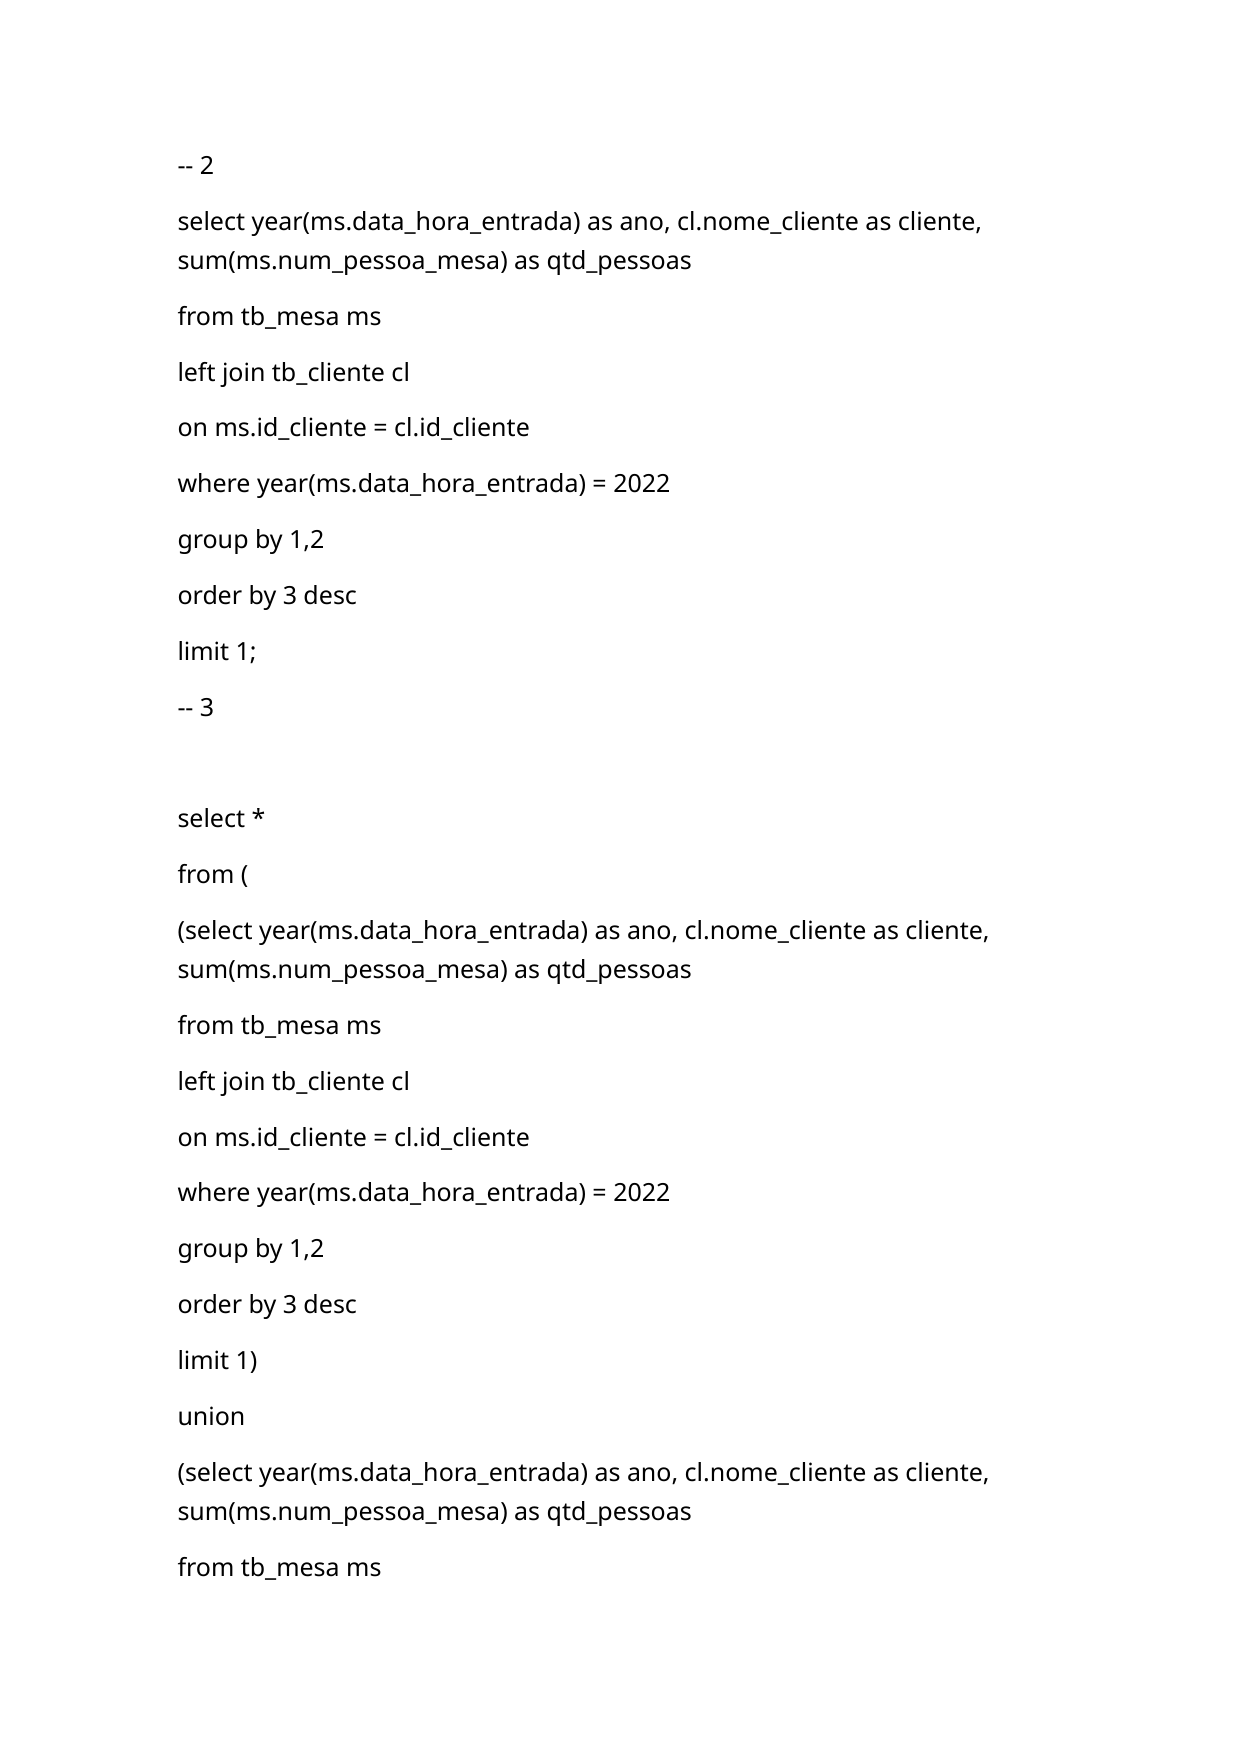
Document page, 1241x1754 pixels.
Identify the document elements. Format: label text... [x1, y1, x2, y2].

text on ms.id_cliente = cl.id_cliente [177, 1119, 1063, 1153]
text order by 3 desc [177, 578, 1063, 612]
text select year(ms.data_hora_entrada) as ano, cl.nome_cliente as cliente, sum(ms.num_pessoa_mesa) as qtd_pessoas [177, 203, 1063, 277]
text from tb_mesa ms [177, 1549, 1063, 1583]
text where year(ms.data_hora_entrada) = 2022 [177, 466, 1063, 500]
text where year(ms.data_hora_entrada) = 2022 [177, 1175, 1063, 1209]
text order by 3 desc [177, 1287, 1063, 1321]
text from tb_mesa ms [177, 1008, 1063, 1042]
text left join tb_cliente cl [177, 354, 1063, 388]
text -- 2 [177, 148, 1063, 182]
text union [177, 1398, 1063, 1432]
text limit 1) [177, 1343, 1063, 1377]
text select * [177, 801, 1063, 835]
text group by 1,2 [177, 522, 1063, 556]
text (select year(ms.data_hora_entrada) as ano, cl.nome_cliente as cliente, sum(ms.num_pessoa_mesa) as qtd_pessoas [177, 913, 1063, 986]
text limit 1; [177, 633, 1063, 667]
text (select year(ms.data_hora_entrada) as ano, cl.nome_cliente as cliente, sum(ms.num_pessoa_mesa) as qtd_pessoas [177, 1454, 1063, 1527]
text from ( [177, 857, 1063, 891]
text group by 1,2 [177, 1231, 1063, 1265]
text on ms.id_cliente = cl.id_cliente [177, 410, 1063, 444]
text from tb_mesa ms [177, 298, 1063, 332]
text left join tb_cliente cl [177, 1063, 1063, 1097]
text -- 3 [177, 689, 1063, 723]
